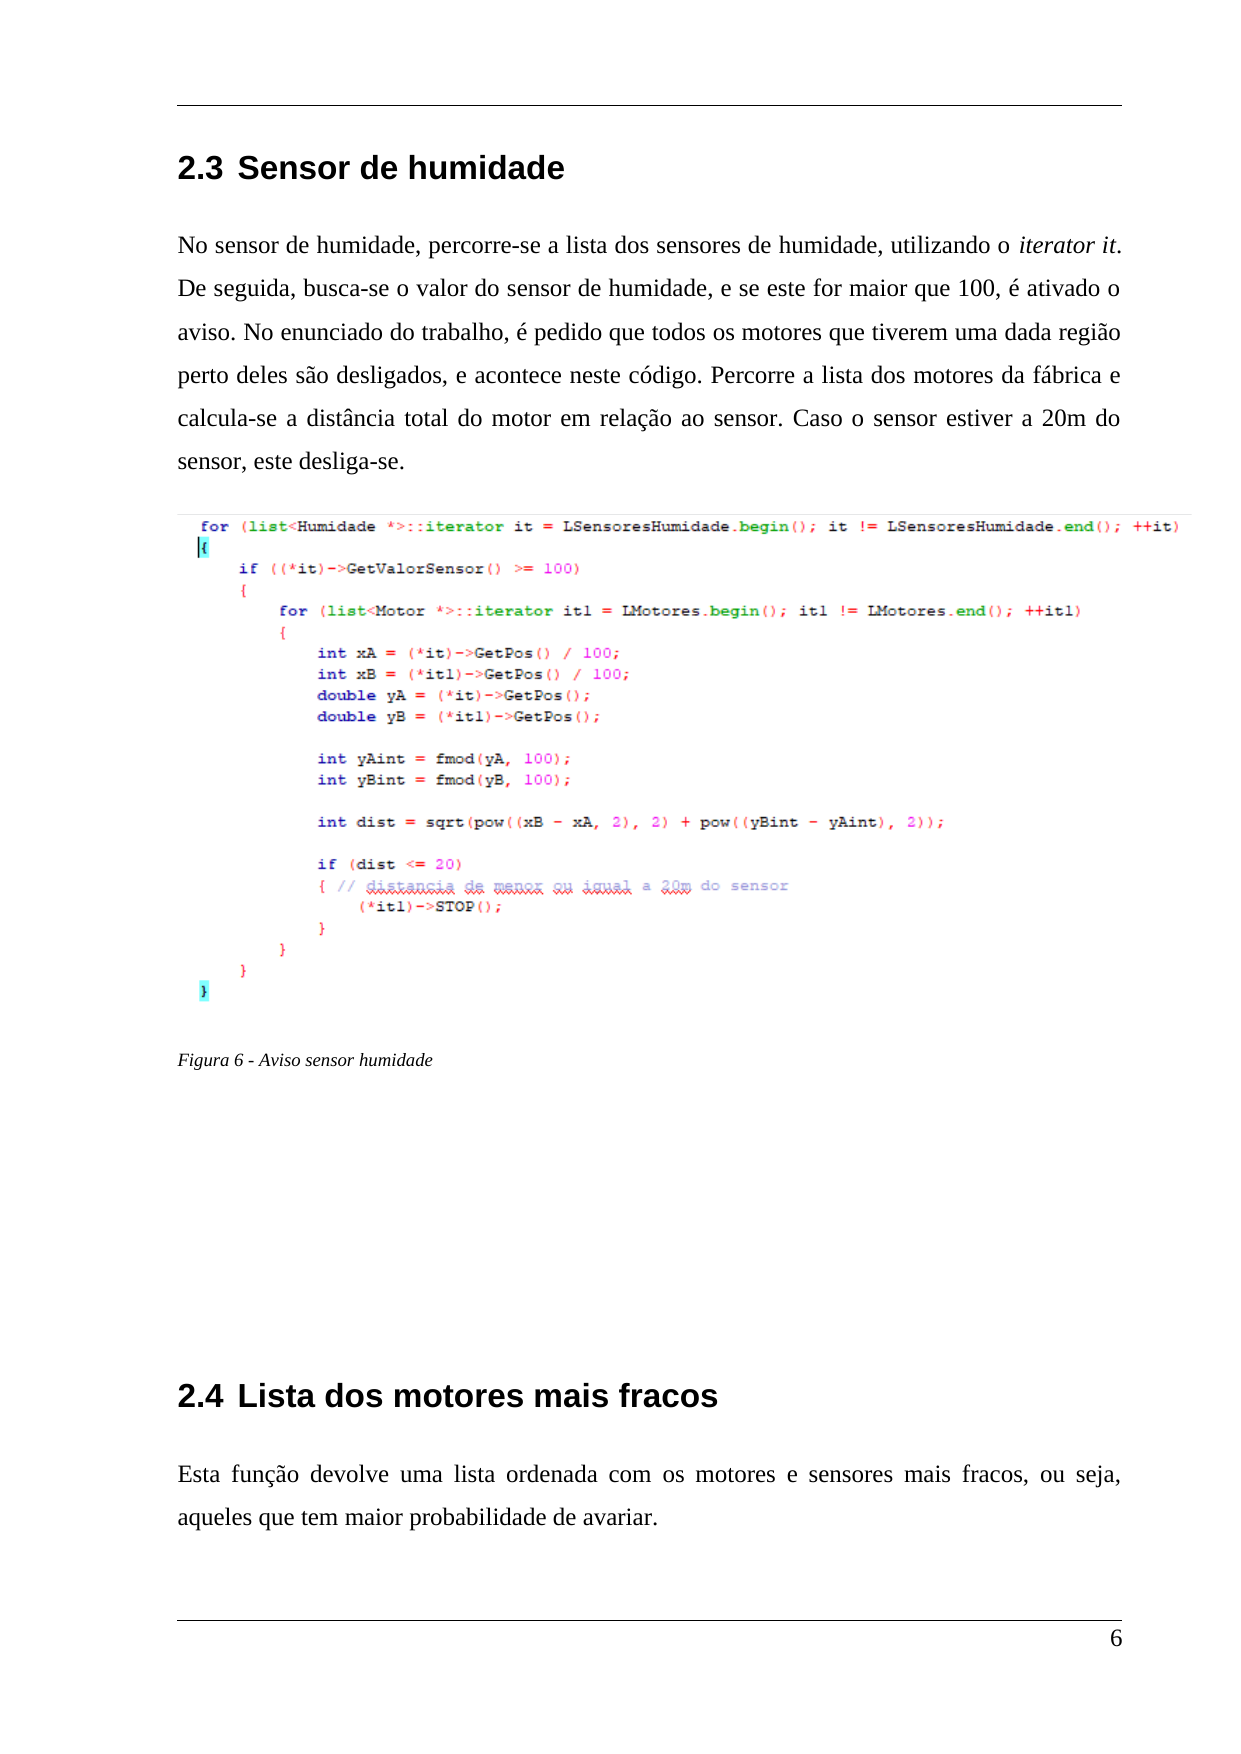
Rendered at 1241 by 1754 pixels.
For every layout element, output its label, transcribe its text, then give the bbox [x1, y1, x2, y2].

text Esta função devolve uma lista ordenada com os motores e sensores mais fracos, ou seja, aqueles que tem maior probabilidade de avariar. [177, 1459, 1122, 1531]
subtitle Sensor de humidade [177, 148, 1122, 186]
text No sensor de humidade, percorre-se a lista dos sensores de humidade, utilizando o iterator it. De seguida, busca-se o valor do sensor de humidade, e se este for maior que 100, é ativado o aviso. No enunciado do trabalho, é pedido que todos os motores que tiverem uma dada região perto deles são desligados, e acontece neste código. Percorre a lista dos motores da fábrica e calcula-se a distância total do motor em relação ao sensor. Caso o sensor estiver a 20m do sensor, este desliga-se. [177, 230, 1122, 475]
picture [177, 514, 1192, 1010]
subtitle Lista dos motores mais fracos [177, 1376, 1122, 1414]
